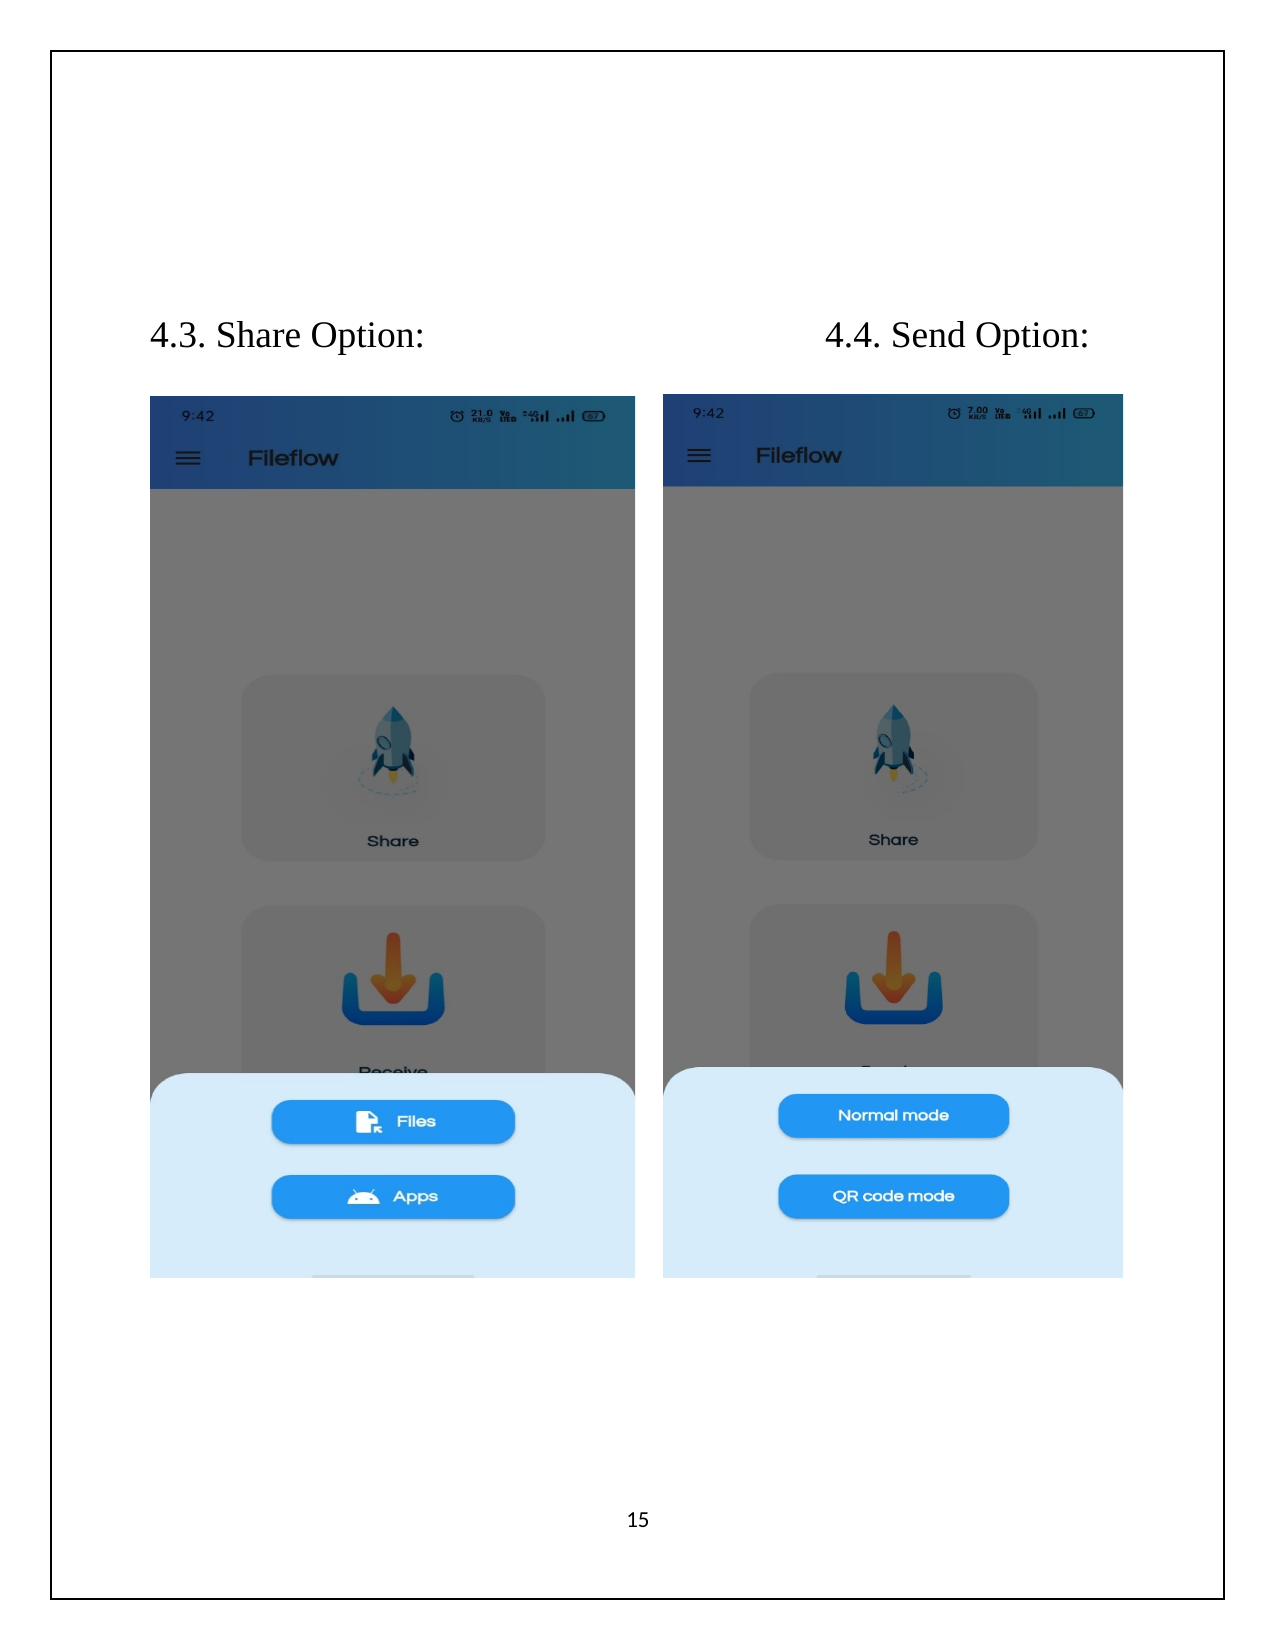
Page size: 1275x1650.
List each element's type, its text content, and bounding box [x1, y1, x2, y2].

text 4.3. Share Option: 4.4. Send Option: [150, 313, 1125, 356]
picture [150, 396, 636, 1278]
picture [663, 394, 1124, 1278]
